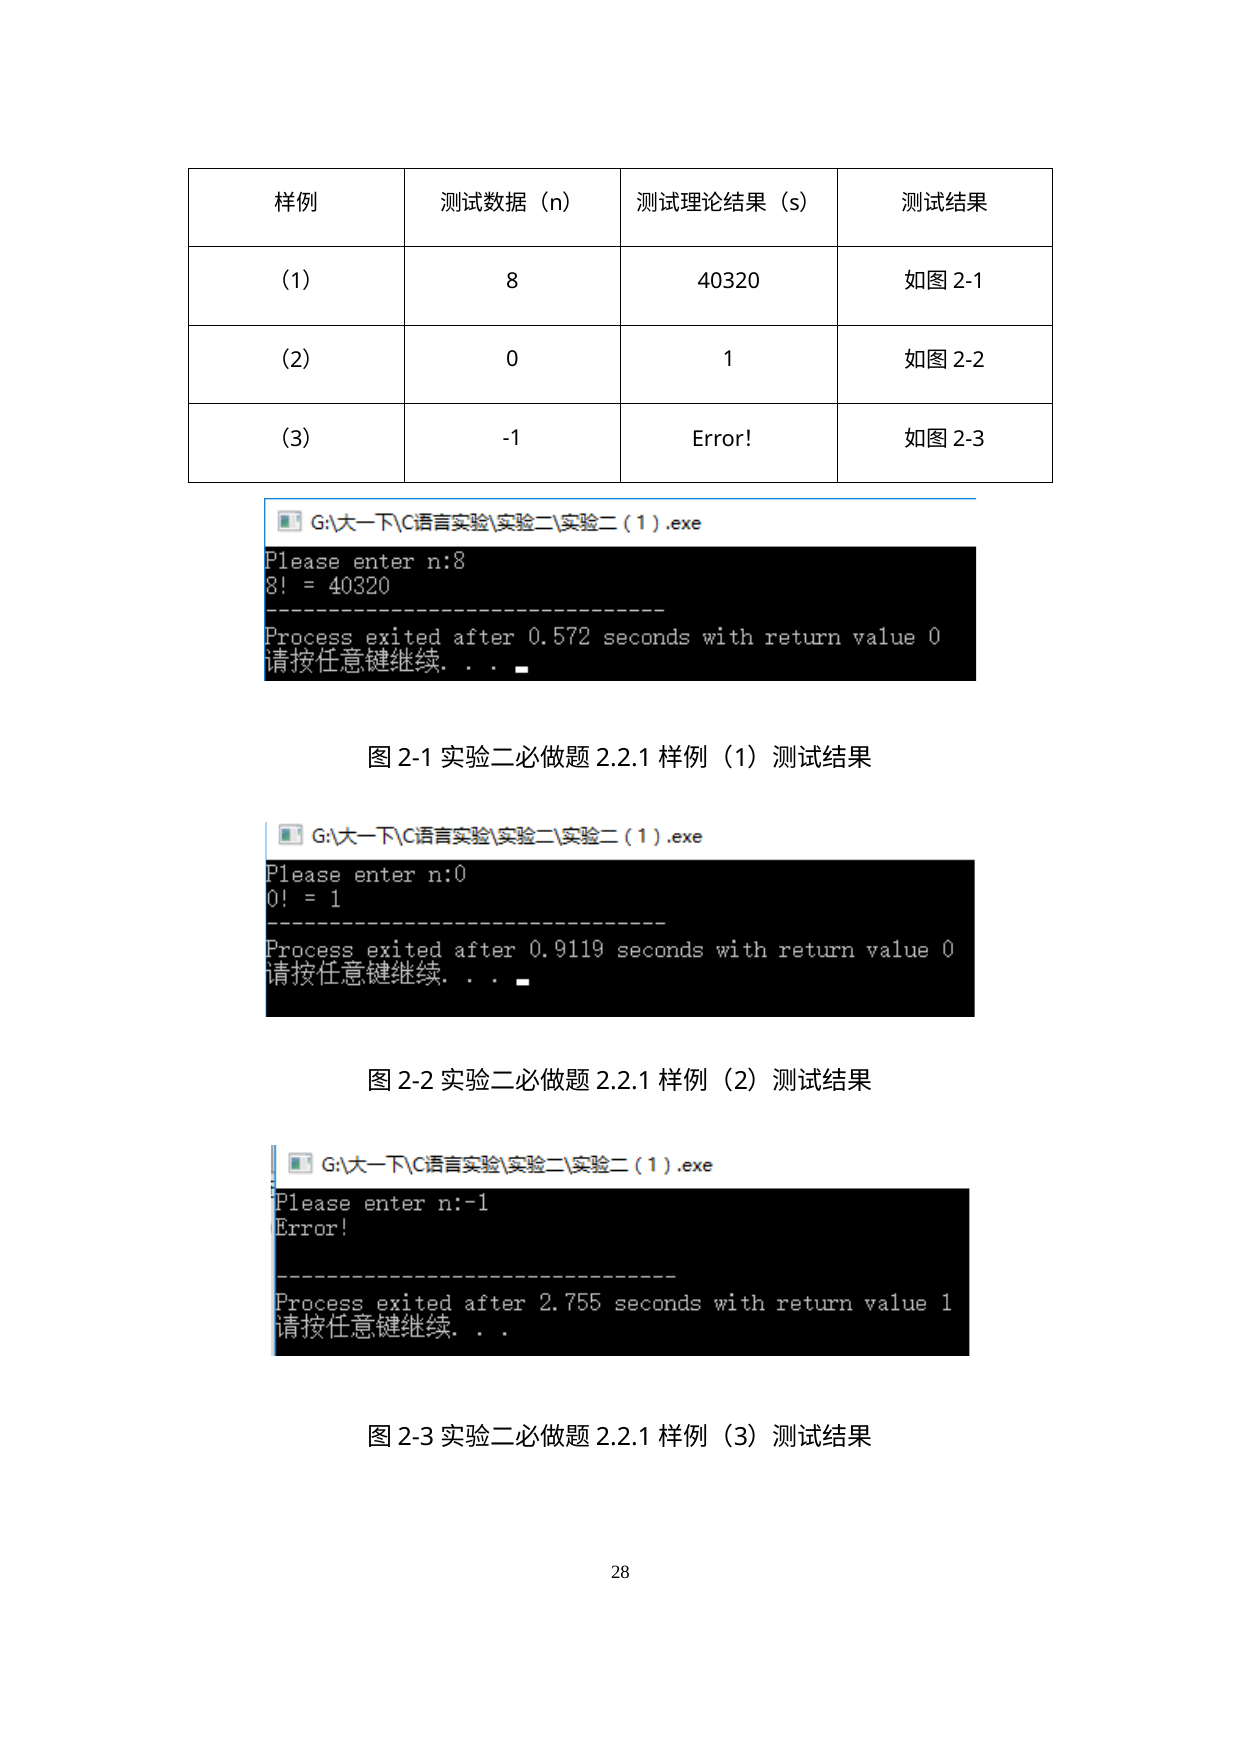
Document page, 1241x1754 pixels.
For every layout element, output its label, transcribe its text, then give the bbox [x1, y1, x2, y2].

picture [265, 822, 975, 1017]
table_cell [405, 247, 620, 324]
picture [270, 1145, 970, 1356]
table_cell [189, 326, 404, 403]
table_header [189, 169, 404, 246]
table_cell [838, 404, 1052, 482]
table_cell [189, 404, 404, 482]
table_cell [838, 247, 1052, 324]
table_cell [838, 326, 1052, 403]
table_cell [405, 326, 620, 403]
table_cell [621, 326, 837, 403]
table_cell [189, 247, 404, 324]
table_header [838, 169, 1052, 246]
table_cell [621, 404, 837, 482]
text 图2-3 实验二必做题2.2.1 样例（3）测试结果 [187, 1402, 1053, 1467]
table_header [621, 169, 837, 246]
text 图2-2 实验二必做题2.2.1 样例（2）测试结果 [187, 1046, 1053, 1111]
text 图2-1 实验二必做题2.2.1 样例（1）测试结果 [187, 723, 1053, 788]
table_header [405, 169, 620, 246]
picture [264, 498, 977, 681]
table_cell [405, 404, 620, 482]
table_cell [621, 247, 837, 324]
